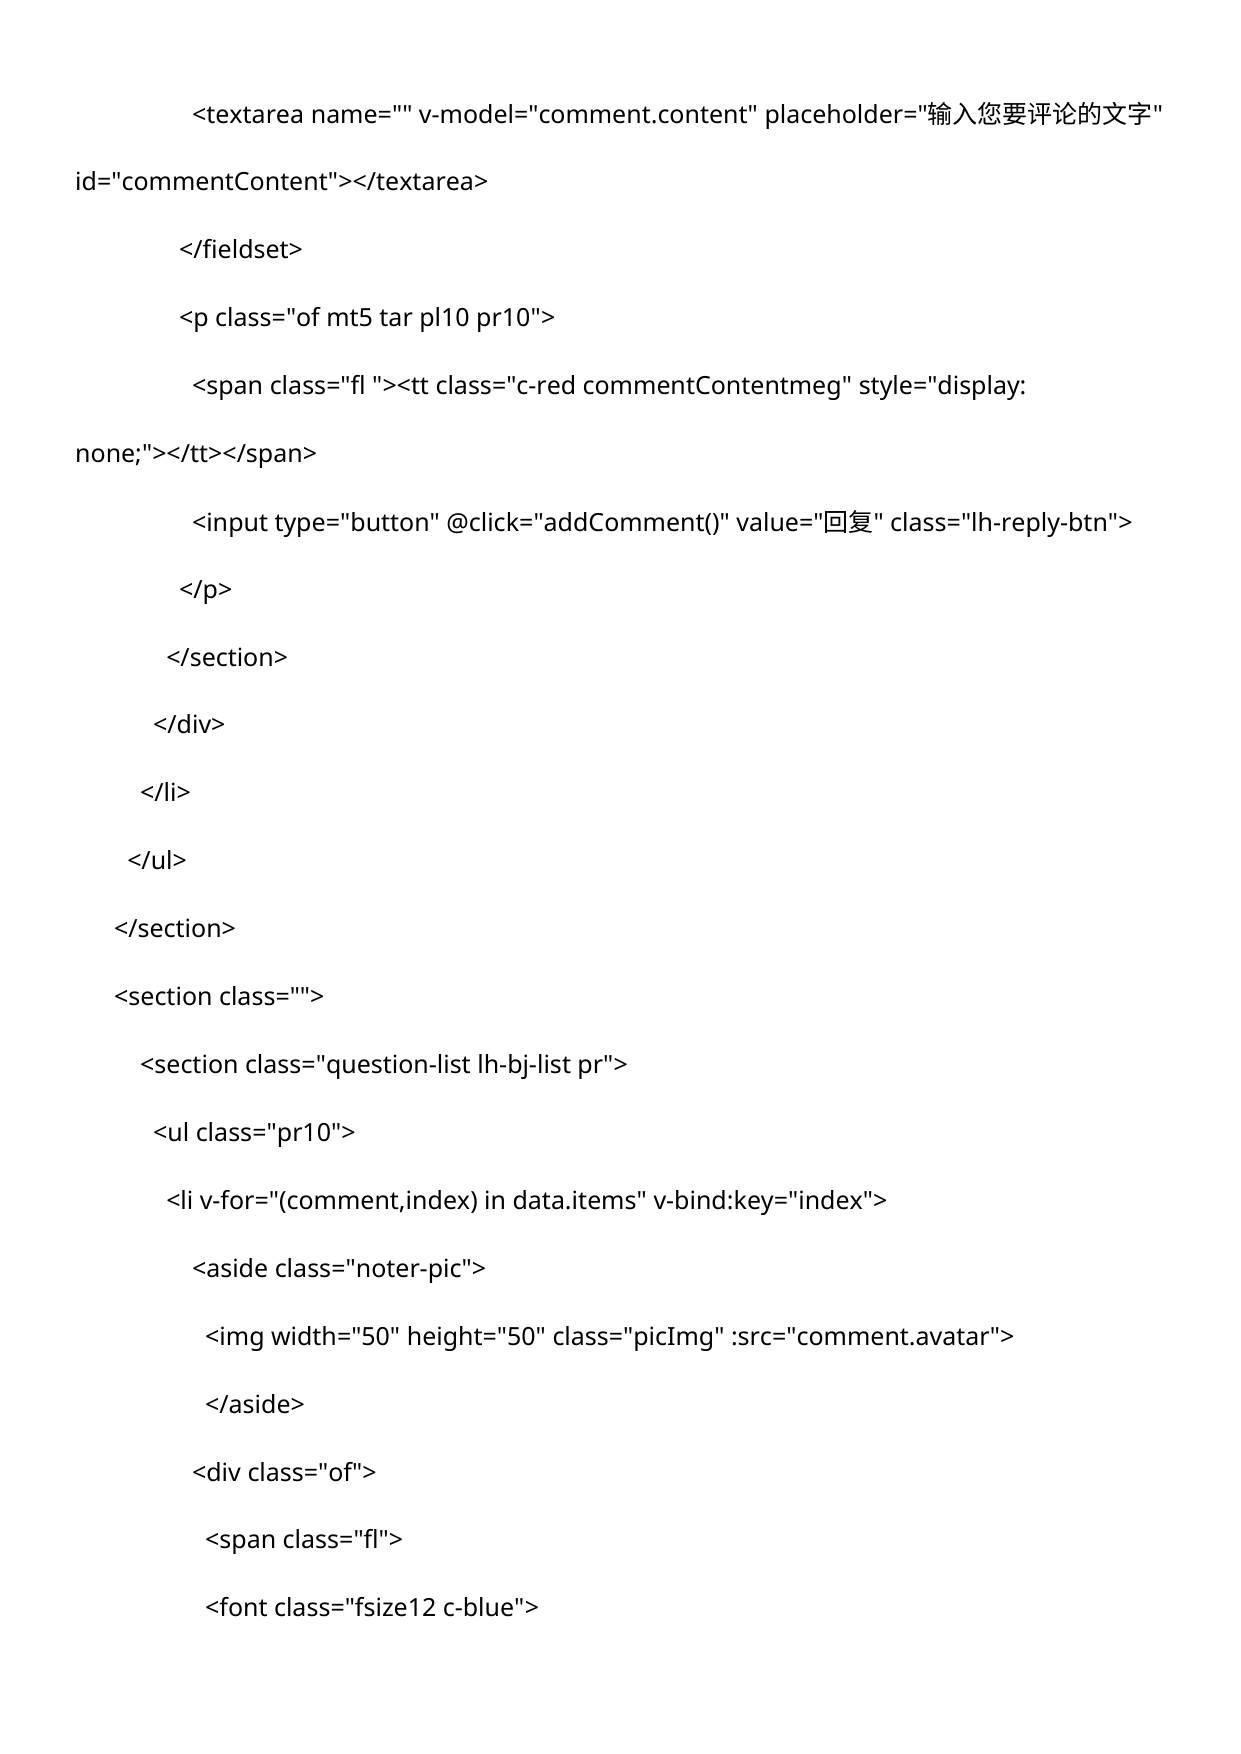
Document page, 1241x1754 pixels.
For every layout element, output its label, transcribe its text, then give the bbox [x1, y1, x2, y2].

text <font class="fsize12 c-blue"> [75, 1573, 1165, 1641]
text </div> [75, 690, 1165, 758]
text <textarea name="" v-model="comment.content" placeholder="输入您要评论的文字" id="commentContent"></textarea> [75, 79, 1165, 215]
text <li v-for="(comment,index) in data.items" v-bind:key="index"> [75, 1166, 1165, 1233]
text <span class="fl"> [75, 1505, 1165, 1573]
text </p> [75, 554, 1165, 622]
text <section class=""> [75, 962, 1165, 1030]
text </section> [75, 894, 1165, 962]
text <aside class="noter-pic"> [75, 1233, 1165, 1301]
text </fieldset> [75, 215, 1165, 283]
text </li> [75, 758, 1165, 826]
text <section class="question-list lh-bj-list pr"> [75, 1030, 1165, 1098]
text <span class="fl "><tt class="c-red commentContentmeg" style="display: none;"></tt></span> [75, 351, 1165, 486]
text </ul> [75, 826, 1165, 894]
text <div class="of"> [75, 1437, 1165, 1505]
text <img width="50" height="50" class="picImg" :src="comment.avatar"> [75, 1301, 1165, 1369]
text </aside> [75, 1369, 1165, 1437]
text <p class="of mt5 tar pl10 pr10"> [75, 283, 1165, 351]
text </section> [75, 622, 1165, 690]
text <ul class="pr10"> [75, 1098, 1165, 1166]
text <input type="button" @click="addComment()" value="回复" class="lh-reply-btn"> [75, 486, 1165, 554]
